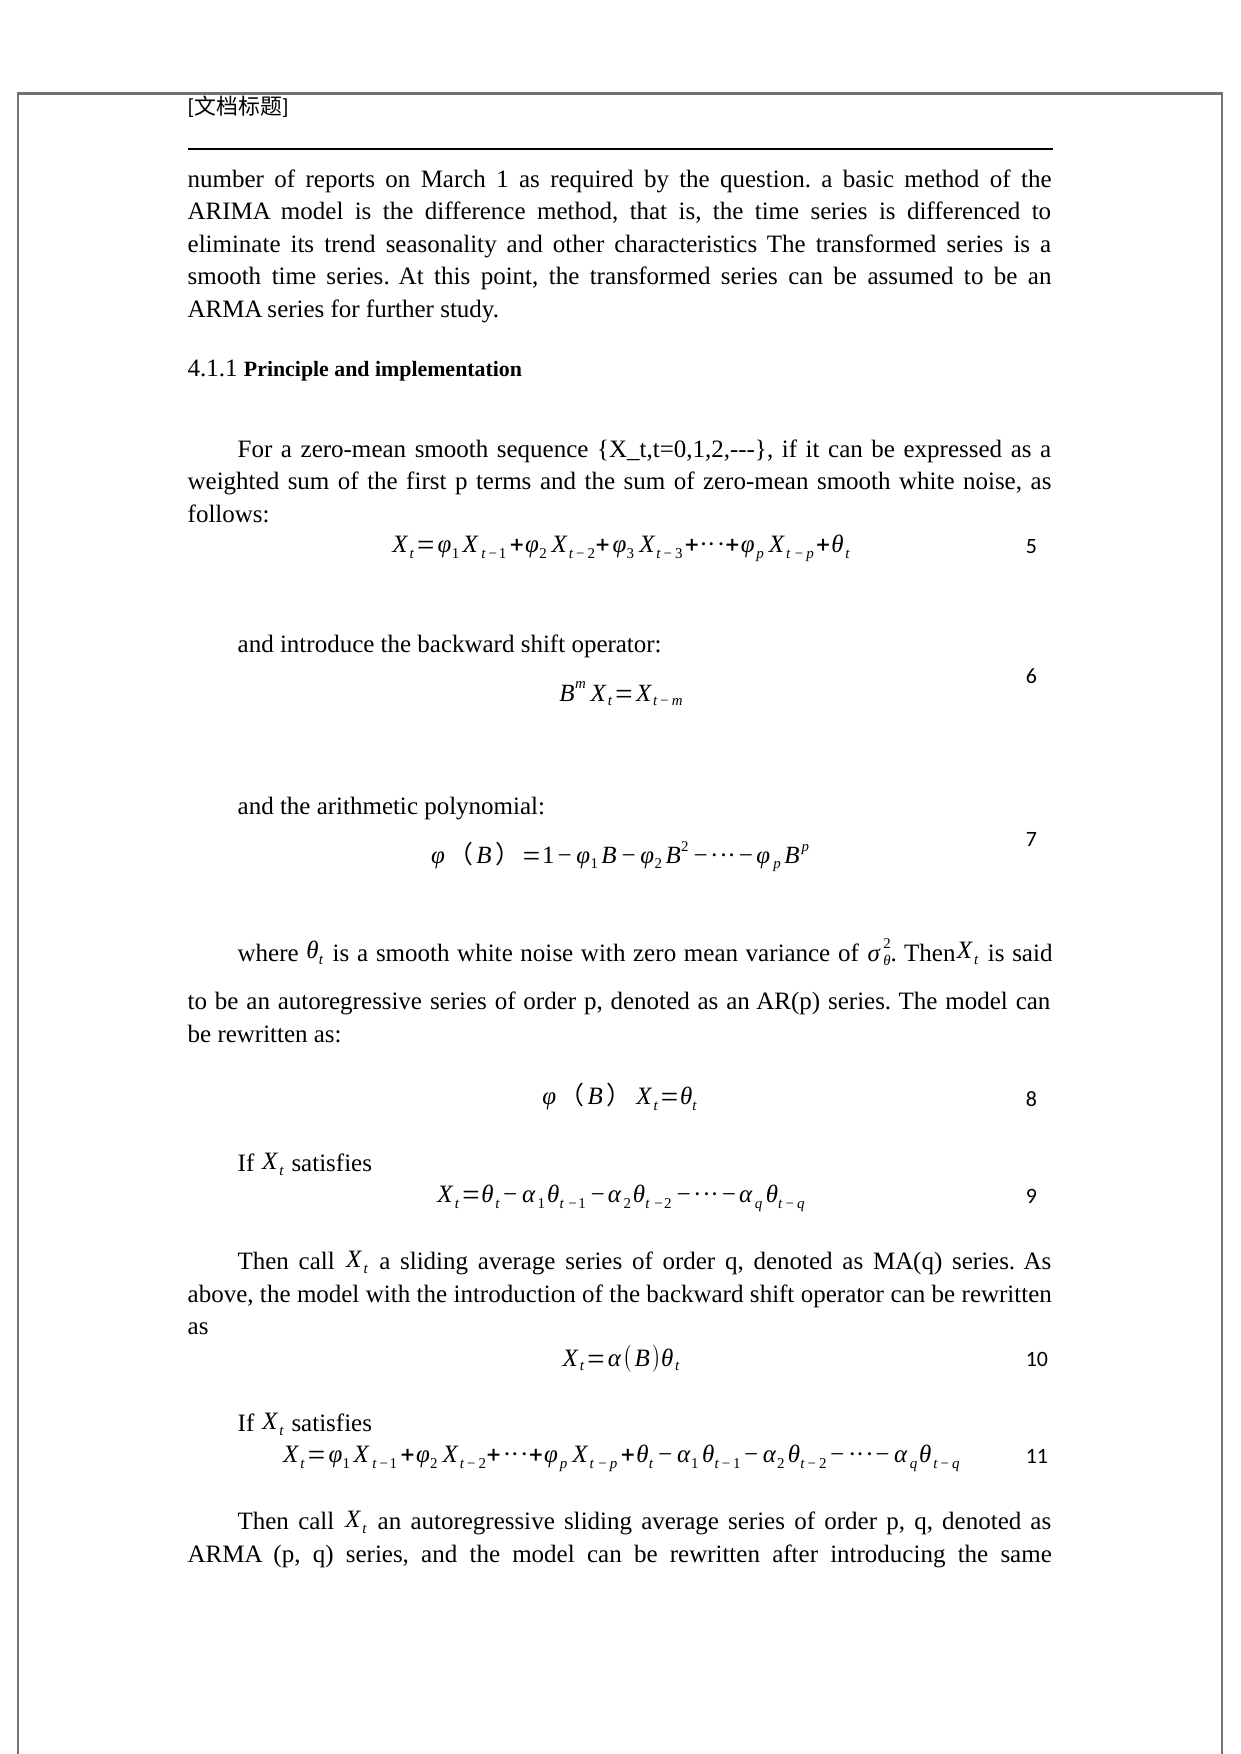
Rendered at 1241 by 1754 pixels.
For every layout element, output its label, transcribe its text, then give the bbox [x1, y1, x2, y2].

text If satisfies [187, 1407, 1053, 1439]
table_header [176, 1180, 1014, 1212]
table_header [1014, 822, 1064, 887]
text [187, 1504, 1053, 1569]
table_header [176, 1082, 1014, 1114]
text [187, 162, 1053, 324]
text For a zero-mean smooth sequence {X_t,t=0,1,2,---}, if it can be expressed as a weighted sum of the first p terms and the sum of zero-mean smooth white noise, as follows: [187, 432, 1053, 529]
text and the arithmetic polynomial: [187, 789, 1053, 822]
table_header [176, 1440, 1014, 1472]
text and introduce the backward shift operator: [187, 627, 1053, 659]
text where is a smooth white noise with zero mean variance of . Then is said to be an autoregressive series of order p, denoted as an AR(p) series. The model can be rewritten as: [187, 919, 1053, 1049]
text Then call a sliding average series of order q, denoted as MA(q) series. As above, the model with the introduction of the backward shift operator can be rewritten as [187, 1244, 1053, 1342]
table_header [1014, 1082, 1064, 1114]
table_header [176, 1342, 1014, 1374]
table_header [1014, 1180, 1064, 1212]
subtitle Principle and implementation [187, 352, 1053, 384]
table_header [176, 530, 1014, 594]
table_header [1014, 660, 1064, 724]
table_header [1014, 1440, 1064, 1472]
table_header [176, 660, 1014, 724]
table_header [1014, 530, 1064, 594]
table_header [176, 822, 1014, 887]
table_header [1014, 1342, 1064, 1374]
text If satisfies [187, 1147, 1053, 1179]
